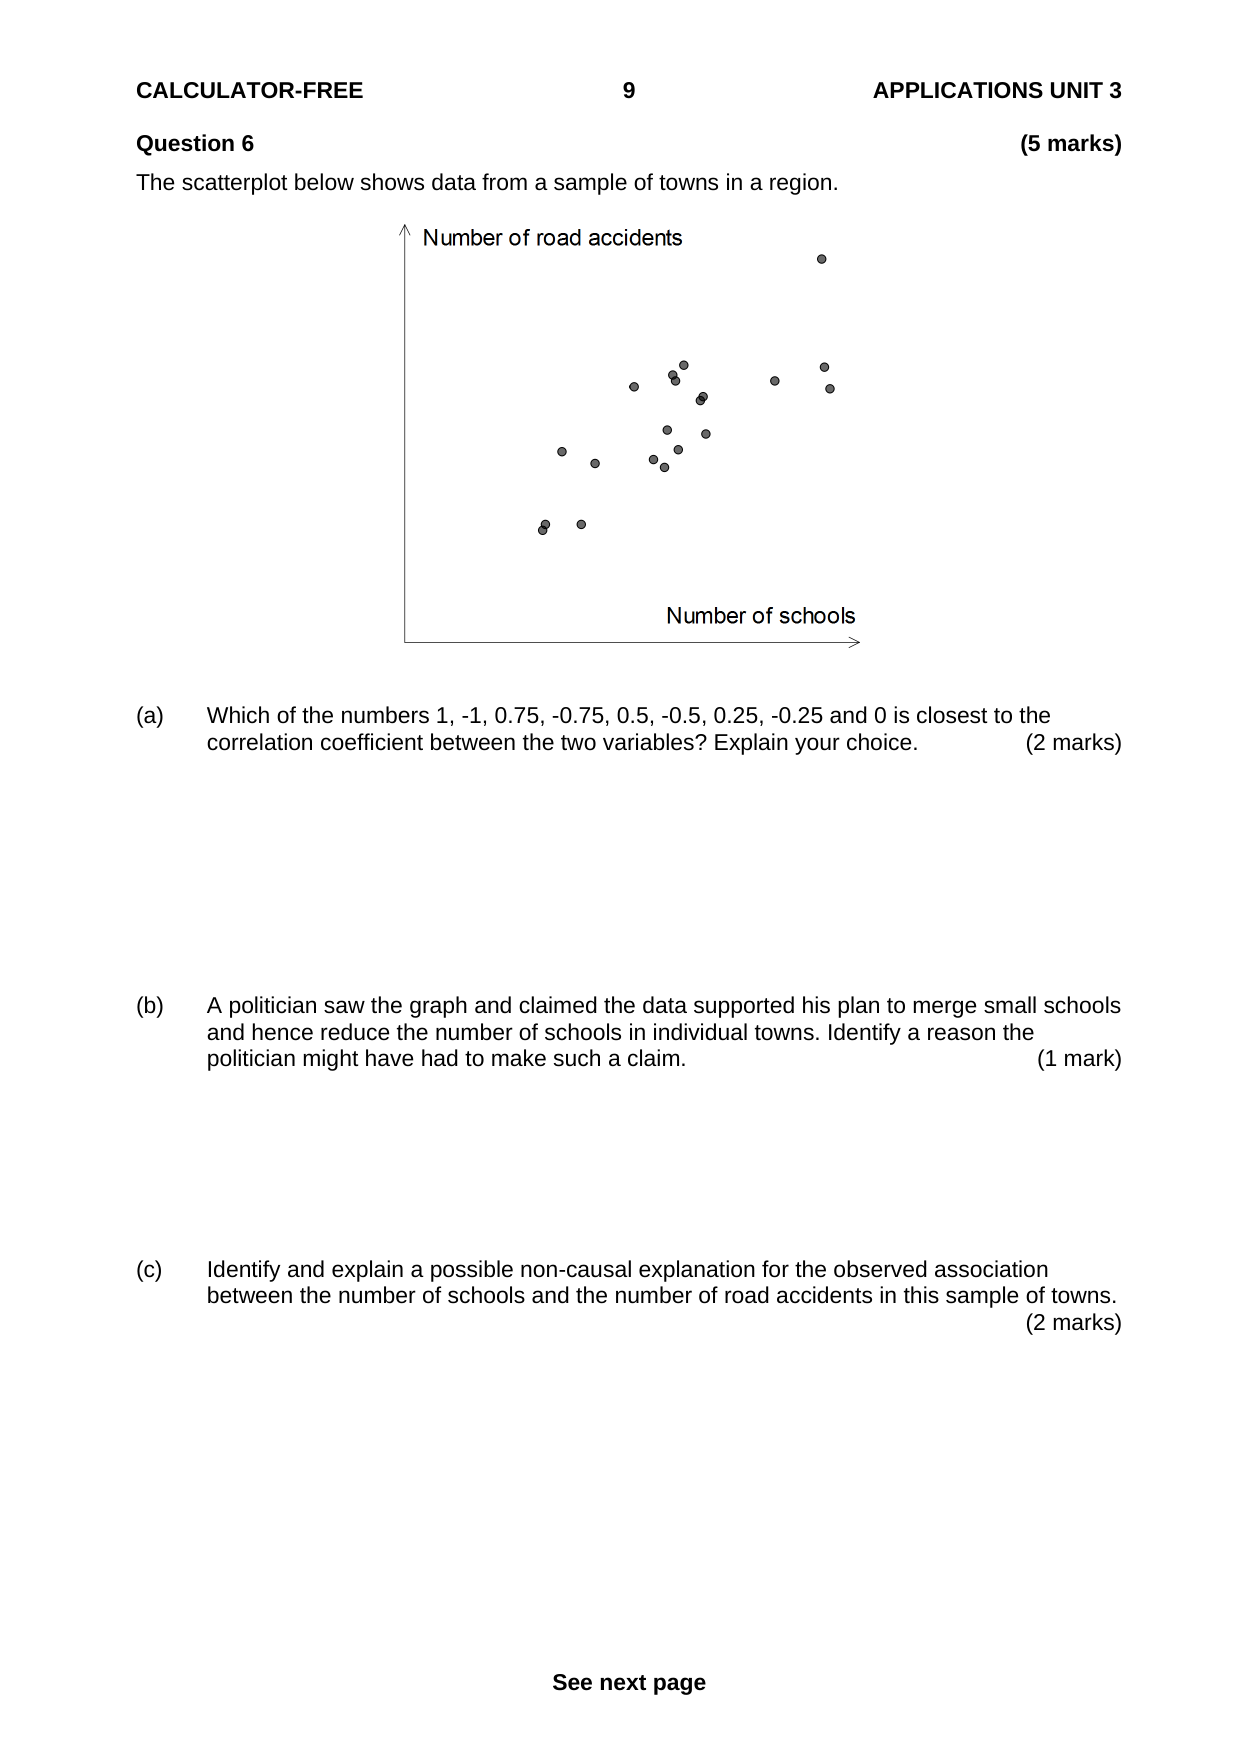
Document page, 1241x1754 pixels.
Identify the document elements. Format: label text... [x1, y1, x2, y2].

text The scatterplot below shows data from a sample of towns in a region. [136, 169, 1122, 195]
picture [396, 221, 862, 650]
text Question 6 (5 marks) [136, 130, 1122, 156]
text (b) A politician saw the graph and claimed the data supported his plan to merge small schools and hence reduce the number of schools in individual towns. Identify a reason the politician might have had to make such a claim. (1 mark) [136, 992, 1122, 1071]
text (a) Which of the numbers 1, -1, 0.75, -0.75, 0.5, -0.5, 0.25, -0.25 and 0 is closest to the correlation coefficient between the two variables? Explain your choice. (2 marks) [136, 702, 1122, 755]
text (c) Identify and explain a possible non-causal explanation for the observed association between the number of schools and the number of road accidents in this sample of towns. (2 marks) [136, 1256, 1122, 1335]
